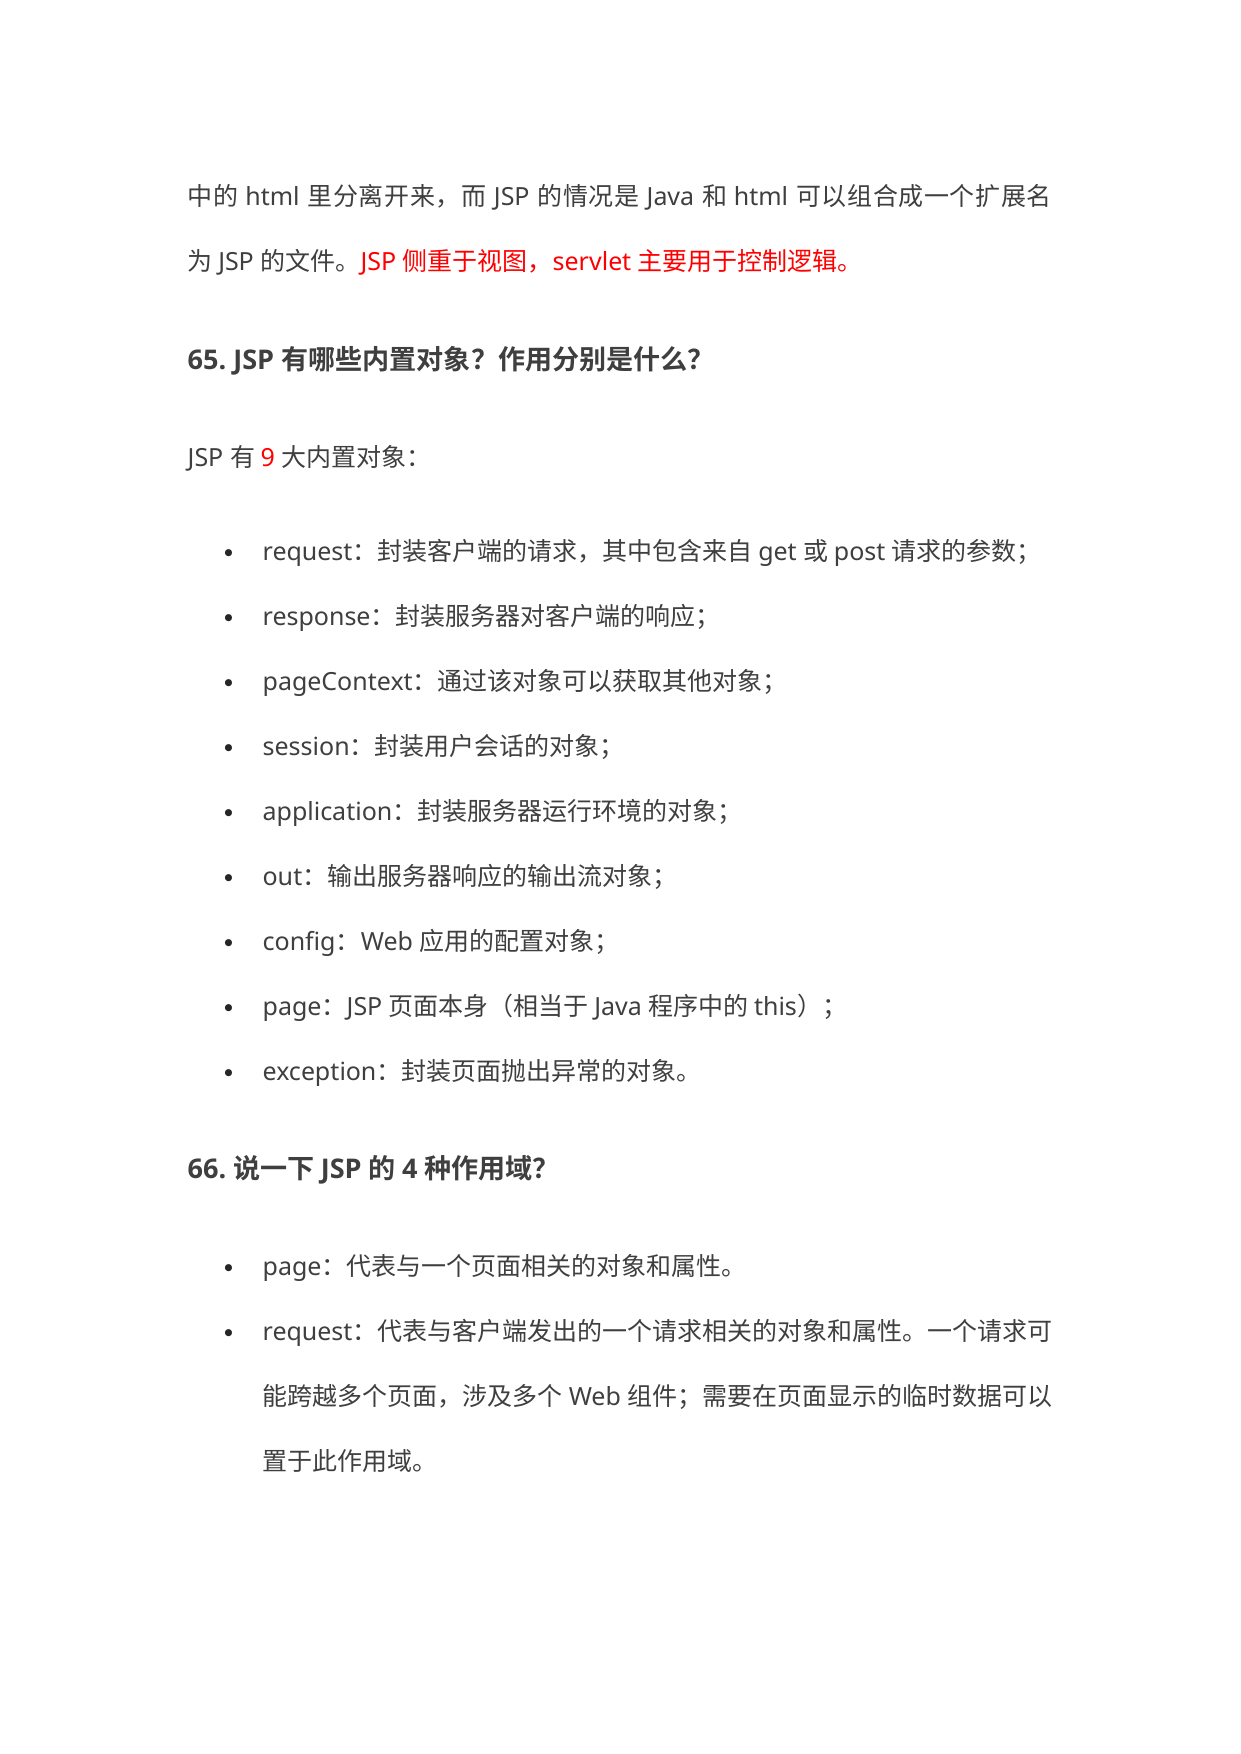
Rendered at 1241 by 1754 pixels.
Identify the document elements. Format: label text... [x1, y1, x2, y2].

subtitle 65. JSP 有哪些内置对象？作用分别是什么？ [187, 325, 1053, 390]
list out：输出服务器响应的输出流对象； [225, 842, 1053, 907]
list request：代表与客户端发出的一个请求相关的对象和属性。一个请求可能跨越多个页面，涉及多个 Web 组件；需要在页面显示的临时数据可以置于此作用域。 [225, 1297, 1053, 1492]
list application：封装服务器运行环境的对象； [225, 777, 1053, 842]
list pageContext：通过该对象可以获取其他对象； [225, 647, 1053, 712]
text JSP 有 9 大内置对象： [187, 423, 1053, 488]
list page：JSP 页面本身（相当于 Java 程序中的 this）； [225, 972, 1053, 1037]
list exception：封装页面抛出异常的对象。 [225, 1037, 1053, 1102]
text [187, 162, 1053, 292]
list session：封装用户会话的对象； [225, 712, 1053, 777]
list request：封装客户端的请求，其中包含来自 get 或 post 请求的参数； [225, 517, 1053, 582]
list config：Web 应用的配置对象； [225, 907, 1053, 972]
subtitle 66. 说一下 JSP 的 4 种作用域？ [187, 1134, 1053, 1199]
list page：代表与一个页面相关的对象和属性。 [225, 1232, 1053, 1297]
list response：封装服务器对客户端的响应； [225, 582, 1053, 647]
